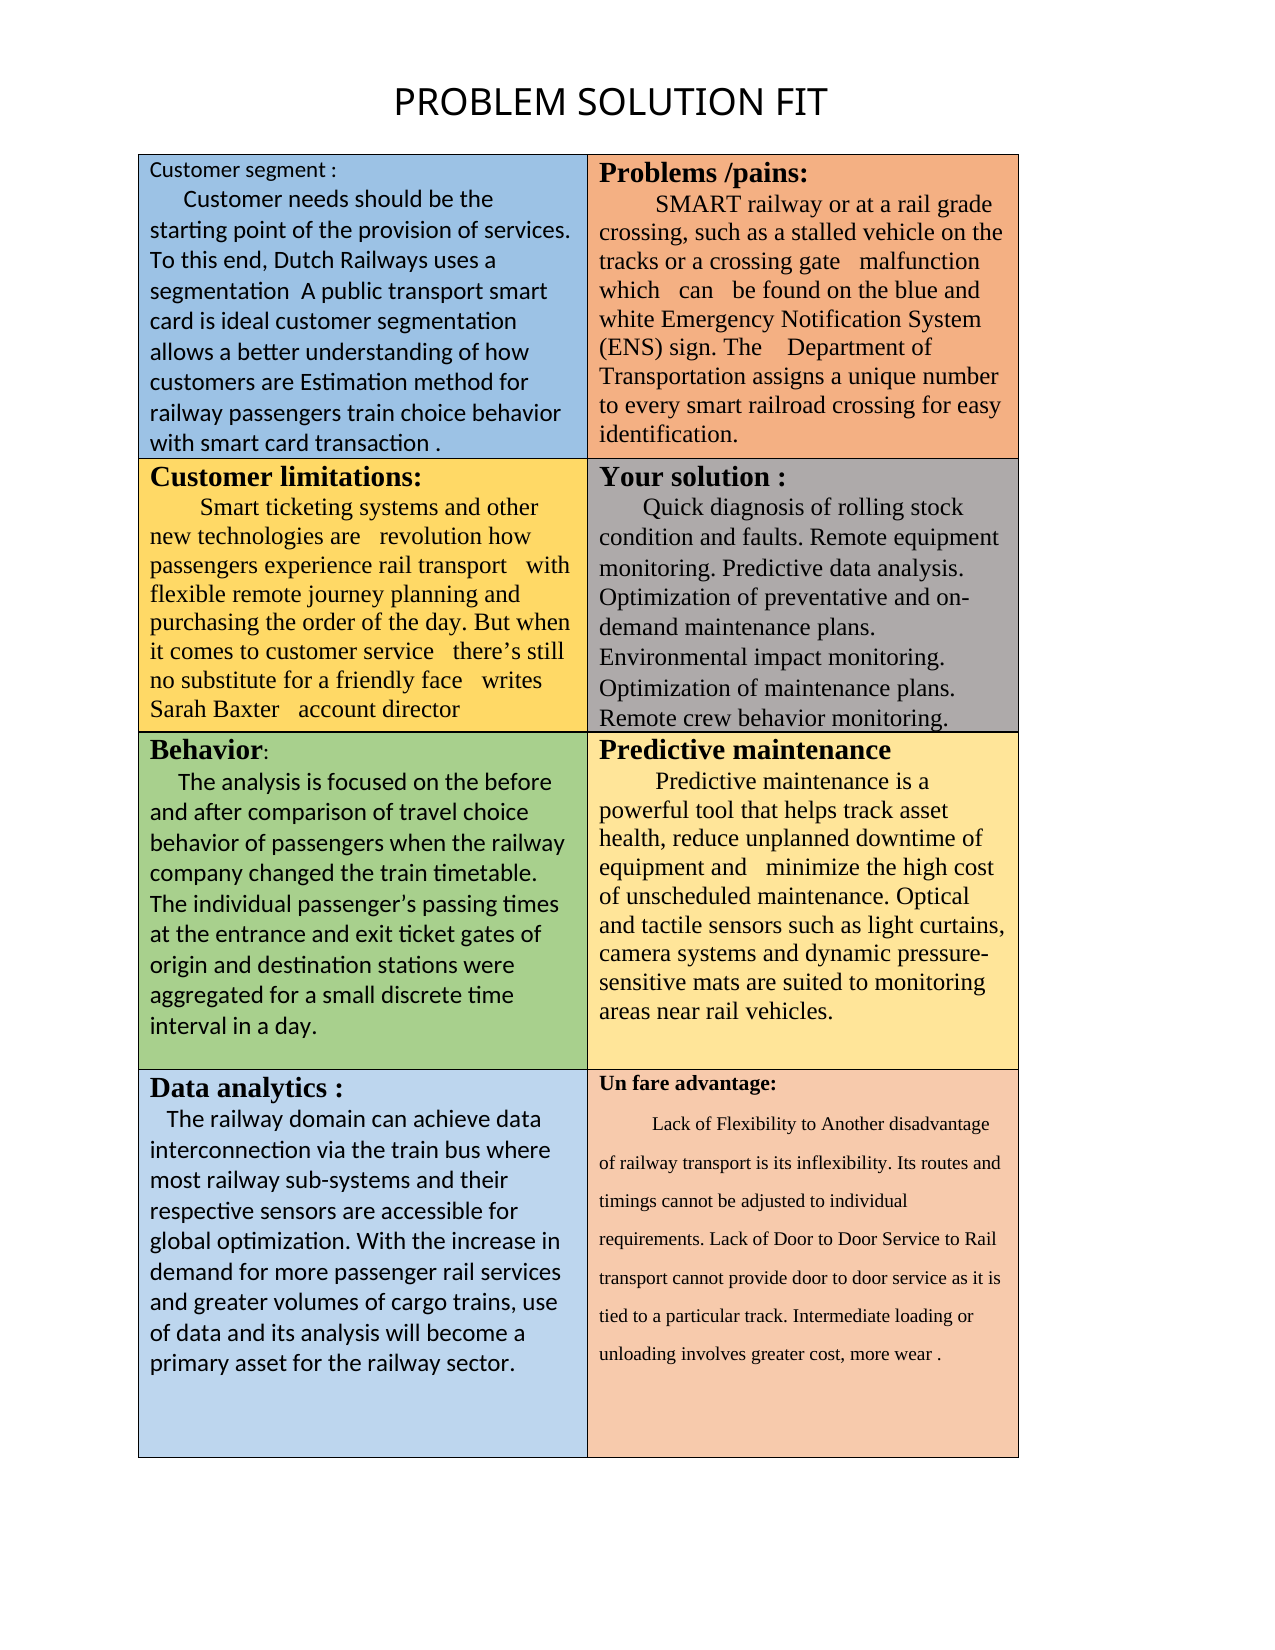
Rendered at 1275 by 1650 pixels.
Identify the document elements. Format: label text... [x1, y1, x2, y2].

table_header Problems /pains: SMART railway or at a rail grade crossing, such as a stalled vehicle on the tracks or a crossing gate malfunction which can be found on the blue and white Emergency Notification System (ENS) sign. The Department of Transportation assigns a unique number to every smart railroad crossing for easy identification. [588, 155, 1018, 458]
table_header Customer segment : Customer needs should be the starting point of the provision of services. To this end, Dutch Railways uses a segmentation A public transport smart card is ideal customer segmentation allows a better understanding of how customers are Estimation method for railway passengers train choice behavior with smart card transaction . [139, 155, 587, 458]
table_cell Data analytics : The railway domain can achieve data interconnection via the train bus where most railway sub-systems and their respective sensors are accessible for global optimization. With the increase in demand for more passenger rail services and greater volumes of cargo trains, use of data and its analysis will become a primary asset for the railway sector. [139, 1070, 587, 1457]
table_cell Un fare advantage: Lack of Flexibility to Another disadvantage of railway transport is its inflexibility. Its routes and timings cannot be adjusted to individual requirements. Lack of Door to Door Service to Rail transport cannot provide door to door service as it is tied to a particular track. Intermediate loading or unloading involves greater cost, more wear . [588, 1070, 1018, 1457]
table_cell Behavior: The analysis is focused on the before and after comparison of travel choice behavior of passengers when the railway company changed the train timetable. The individual passenger’s passing times at the entrance and exit ticket gates of origin and destination stations were aggregated for a small discrete time interval in a day. [139, 733, 587, 1069]
table_cell Your solution : Quick diagnosis of rolling stock condition and faults. Remote equipment monitoring. Predictive data analysis. Optimization of preventative and on-demand maintenance plans. Environmental impact monitoring. Optimization of maintenance plans. Remote crew behavior monitoring. [588, 459, 1018, 731]
table_cell Customer limitations: Smart ticketing systems and other new technologies are revolution how passengers experience rail transport with flexible remote journey planning and purchasing the order of the day. But when it comes to customer service there’s still no substitute for a friendly face writes Sarah Baxter account director [139, 459, 587, 731]
table_cell Predictive maintenance Predictive maintenance is a powerful tool that helps track asset health, reduce unplanned downtime of equipment and minimize the high cost of unscheduled maintenance. Optical and tactile sensors such as light curtains, camera systems and dynamic pressure-sensitive mats are suited to monitoring areas near rail vehicles. [588, 733, 1018, 1069]
